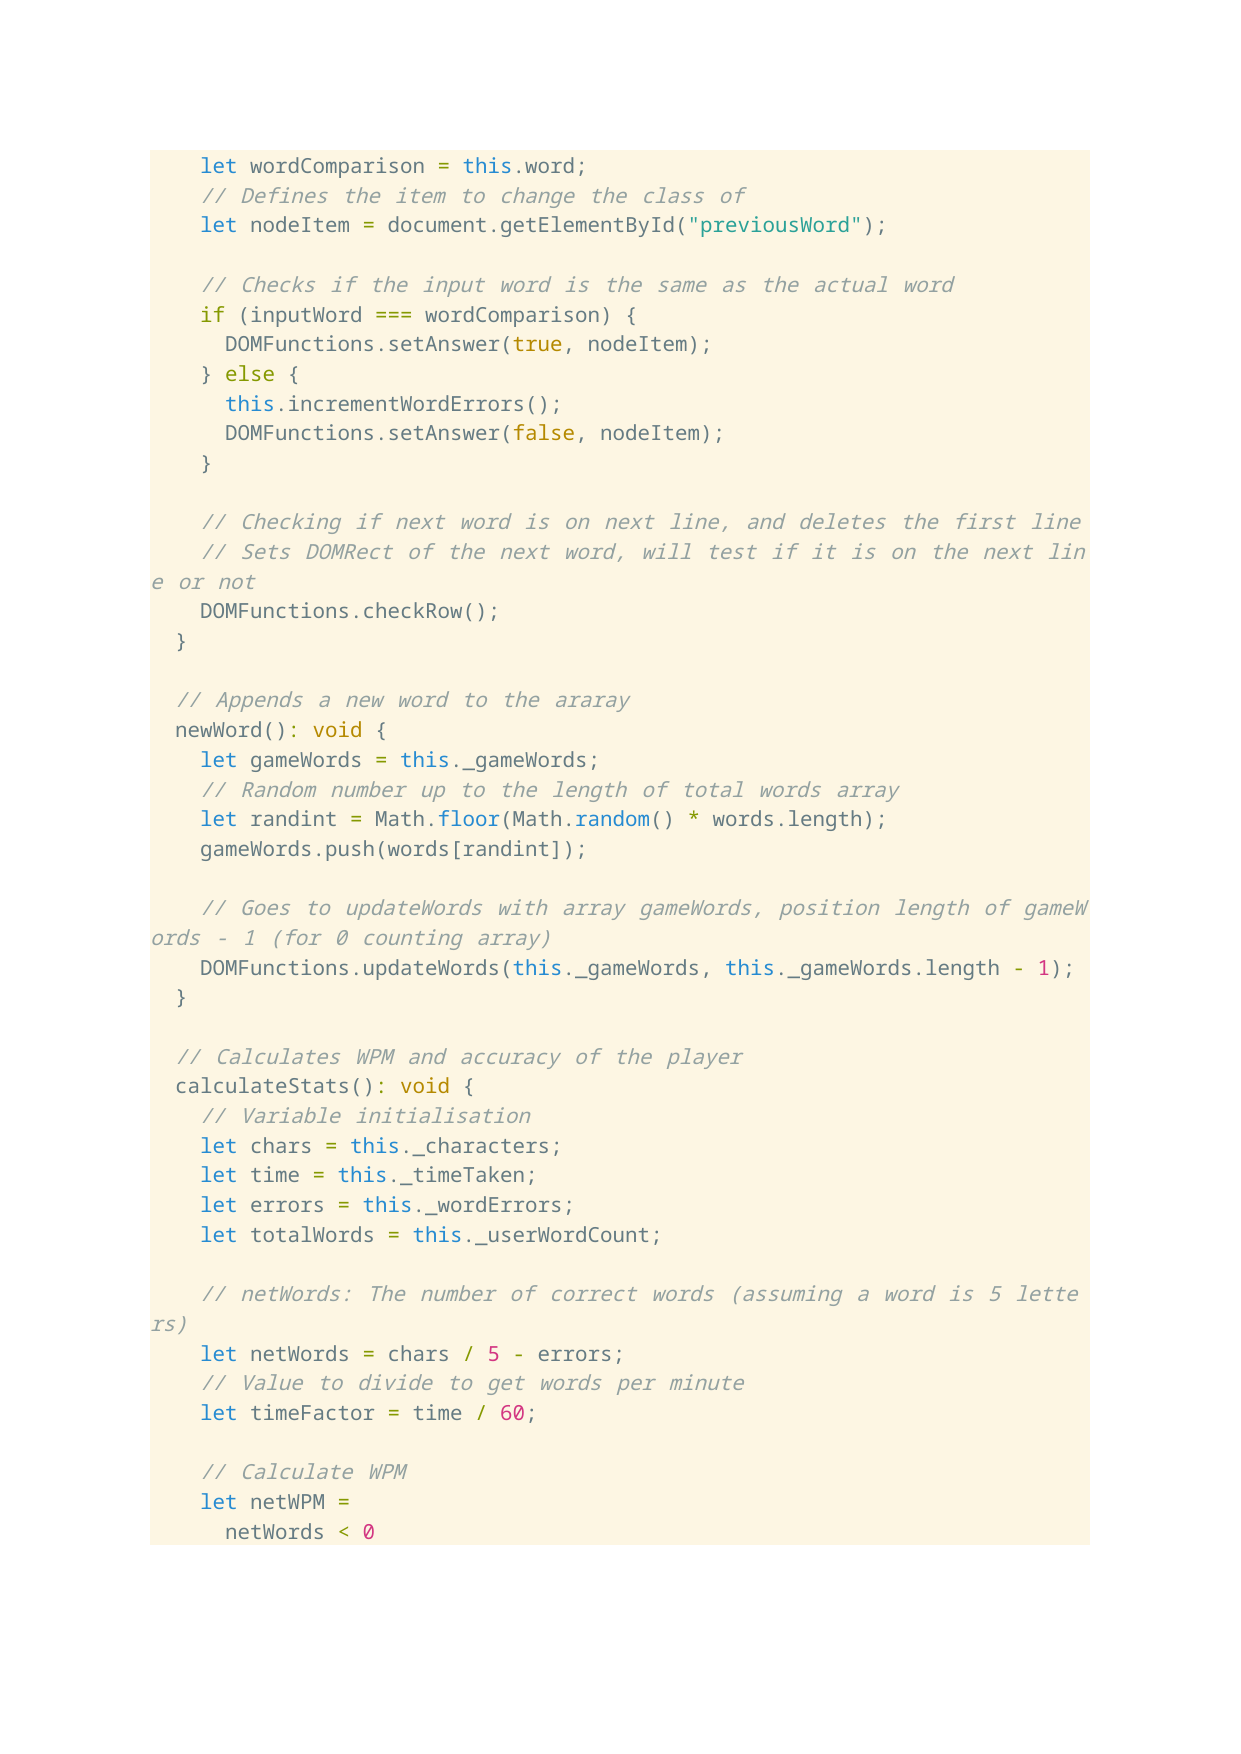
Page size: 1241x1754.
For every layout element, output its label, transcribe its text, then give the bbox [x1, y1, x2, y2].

text gameWords.push(words[randint]); [150, 833, 1090, 862]
text let timeFactor = time / 60; [150, 1397, 1090, 1427]
text // Checking if next word is on next line, and deletes the first line [150, 506, 1090, 536]
text let wordComparison = this.word; [150, 150, 1090, 180]
text DOMFunctions.checkRow(); [150, 595, 1090, 625]
text if (inputWord === wordComparison) { [150, 298, 1090, 328]
text DOMFunctions.updateWords(this._gameWords, this._gameWords.length - 1); [150, 952, 1090, 981]
text let time = this._timeTaken; [150, 1159, 1090, 1189]
text let errors = this._wordErrors; [150, 1189, 1090, 1219]
text // Calculate WPM [150, 1456, 1090, 1486]
text this.incrementWordErrors(); [150, 387, 1090, 417]
text // Sets DOMRect of the next word, will test if it is on the next line or not [150, 536, 1090, 595]
text } [150, 625, 1090, 655]
text // Checks if the input word is the same as the actual word [150, 269, 1090, 298]
text calculateStats(): void { [150, 1070, 1090, 1100]
text // Variable initialisation [150, 1100, 1090, 1130]
text DOMFunctions.setAnswer(false, nodeItem); [150, 417, 1090, 447]
text } else { [150, 358, 1090, 387]
text // Value to divide to get words per minute [150, 1367, 1090, 1397]
text // Random number up to the length of total words array [150, 773, 1090, 803]
text DOMFunctions.setAnswer(true, nodeItem); [150, 328, 1090, 358]
text let randint = Math.floor(Math.random() * words.length); [150, 803, 1090, 833]
text // netWords: The number of correct words (assuming a word is 5 letters) [150, 1278, 1090, 1337]
text // Defines the item to change the class of [150, 180, 1090, 209]
text } [150, 447, 1090, 477]
text newWord(): void { [150, 714, 1090, 744]
text // Appends a new word to the araray [150, 684, 1090, 714]
text let gameWords = this._gameWords; [150, 744, 1090, 773]
text // Calculates WPM and accuracy of the player [150, 1041, 1090, 1070]
text // Goes to updateWords with array gameWords, position length of gameWords - 1 (for 0 counting array) [150, 892, 1090, 952]
text let totalWords = this._userWordCount; [150, 1219, 1090, 1248]
text } [150, 981, 1090, 1011]
text let chars = this._characters; [150, 1130, 1090, 1159]
text let nodeItem = document.getElementById("previousWord"); [150, 209, 1090, 239]
text netWords < 0 [150, 1516, 1090, 1545]
text let netWPM = [150, 1486, 1090, 1516]
text let netWords = chars / 5 - errors; [150, 1337, 1090, 1367]
